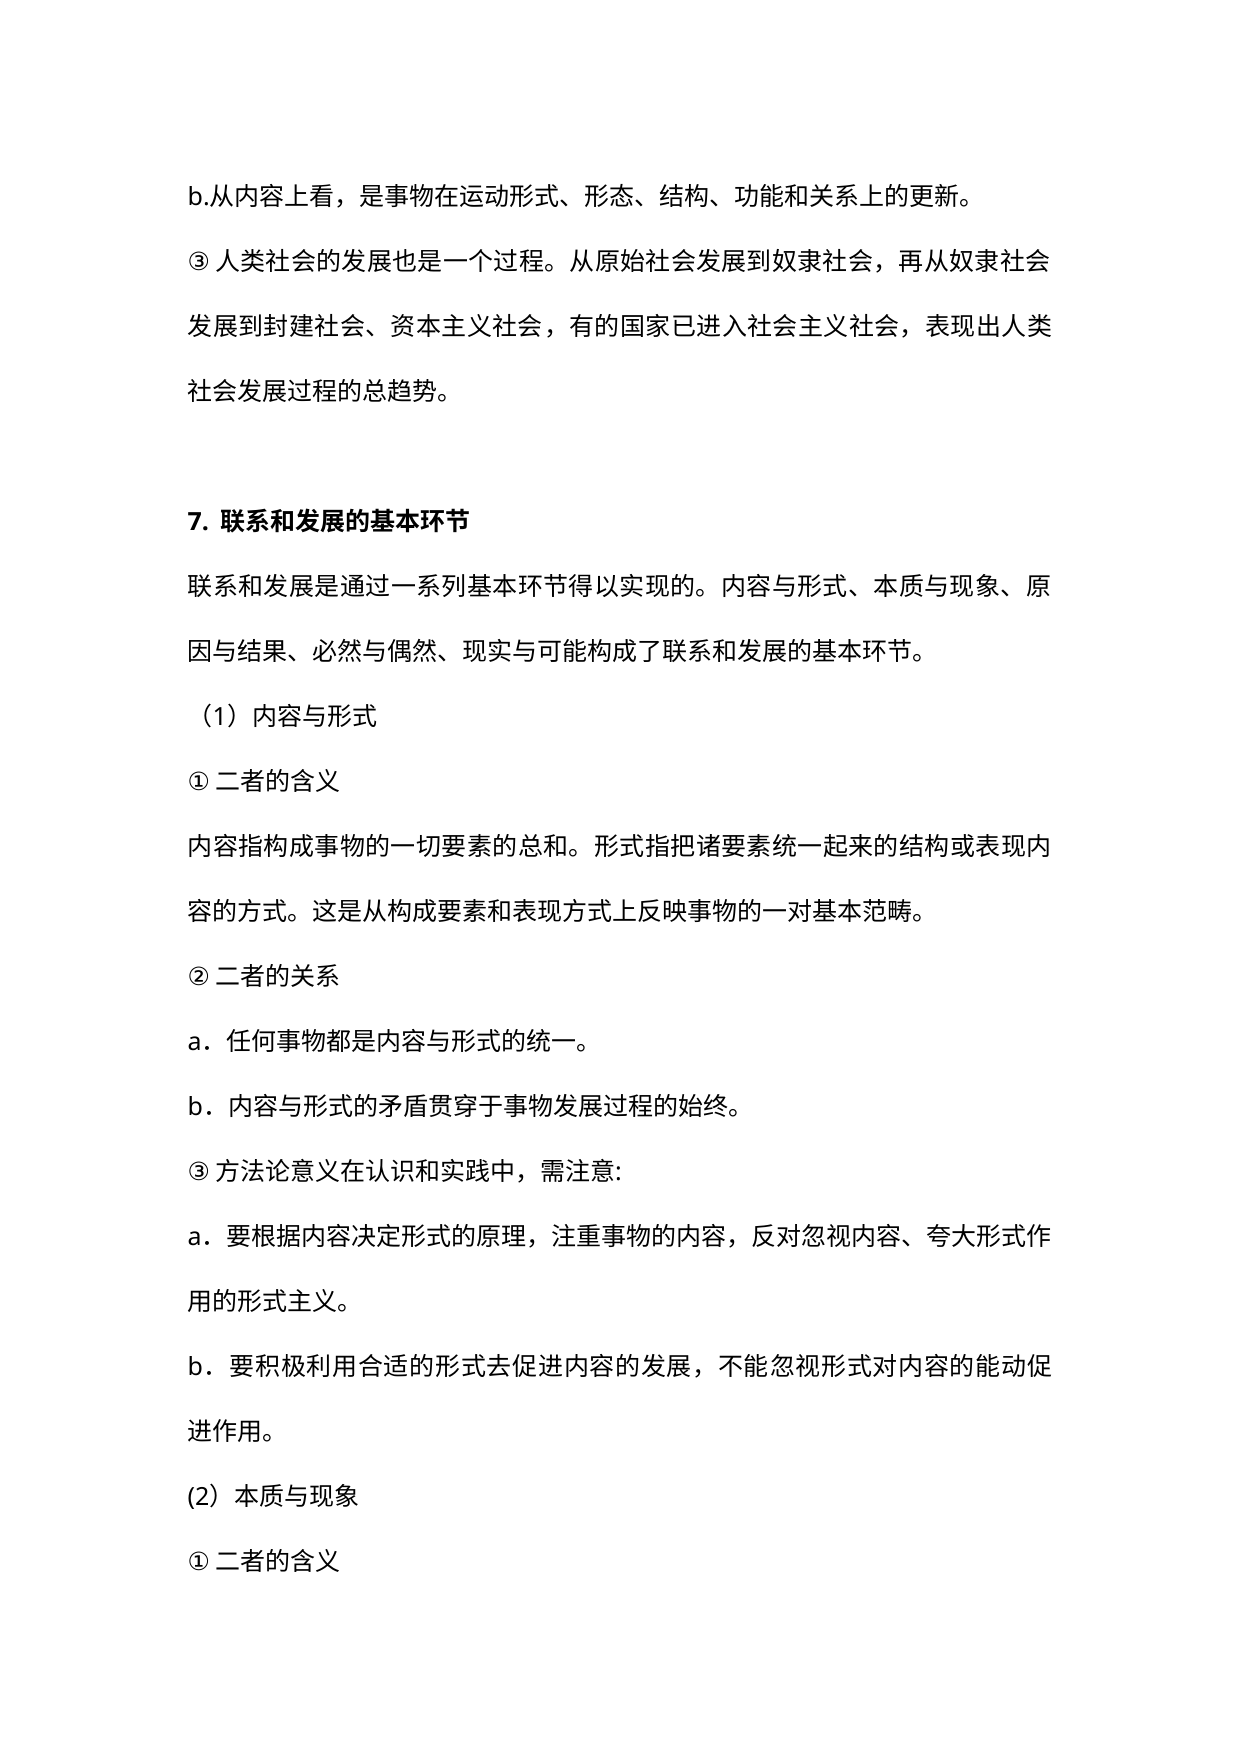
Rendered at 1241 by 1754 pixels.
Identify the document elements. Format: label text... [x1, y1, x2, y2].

list ①二者的含义 [187, 747, 1053, 812]
list ③人类社会的发展也是一个过程。从原始社会发展到奴隶社会，再从奴隶社会发展到封建社会、资本主义社会，有的国家已进入社会主义社会，表现出人类社会发展过程的总趋势。 [187, 227, 1053, 422]
list b.从内容上看，是事物在运动形式、形态、结构、功能和关系上的更新。 [187, 162, 1053, 227]
list b．要积极利用合适的形式去促进内容的发展，不能忽视形式对内容的能动促进作用。 [187, 1332, 1053, 1462]
list ③方法论意义在认识和实践中，需注意: [187, 1137, 1053, 1202]
list b．内容与形式的矛盾贯穿于事物发展过程的始终。 [187, 1072, 1053, 1137]
list ①二者的含义 [187, 1527, 1053, 1592]
list a．要根据内容决定形式的原理，注重事物的内容，反对忽视内容、夸大形式作用的形式主义。 [187, 1202, 1053, 1332]
list ②二者的关系 [187, 942, 1053, 1007]
list 联系和发展的基本环节 [187, 487, 1053, 552]
list 联系和发展是通过一系列基本环节得以实现的。内容与形式、本质与现象、原因与结果、必然与偶然、现实与可能构成了联系和发展的基本环节。 [187, 552, 1053, 682]
list （1）内容与形式 [187, 682, 1053, 747]
list 内容指构成事物的一切要素的总和。形式指把诸要素统一起来的结构或表现内容的方式。这是从构成要素和表现方式上反映事物的一对基本范畴。 [187, 812, 1053, 942]
list (2）本质与现象 [187, 1462, 1053, 1527]
list a．任何事物都是内容与形式的统一。 [187, 1007, 1053, 1072]
